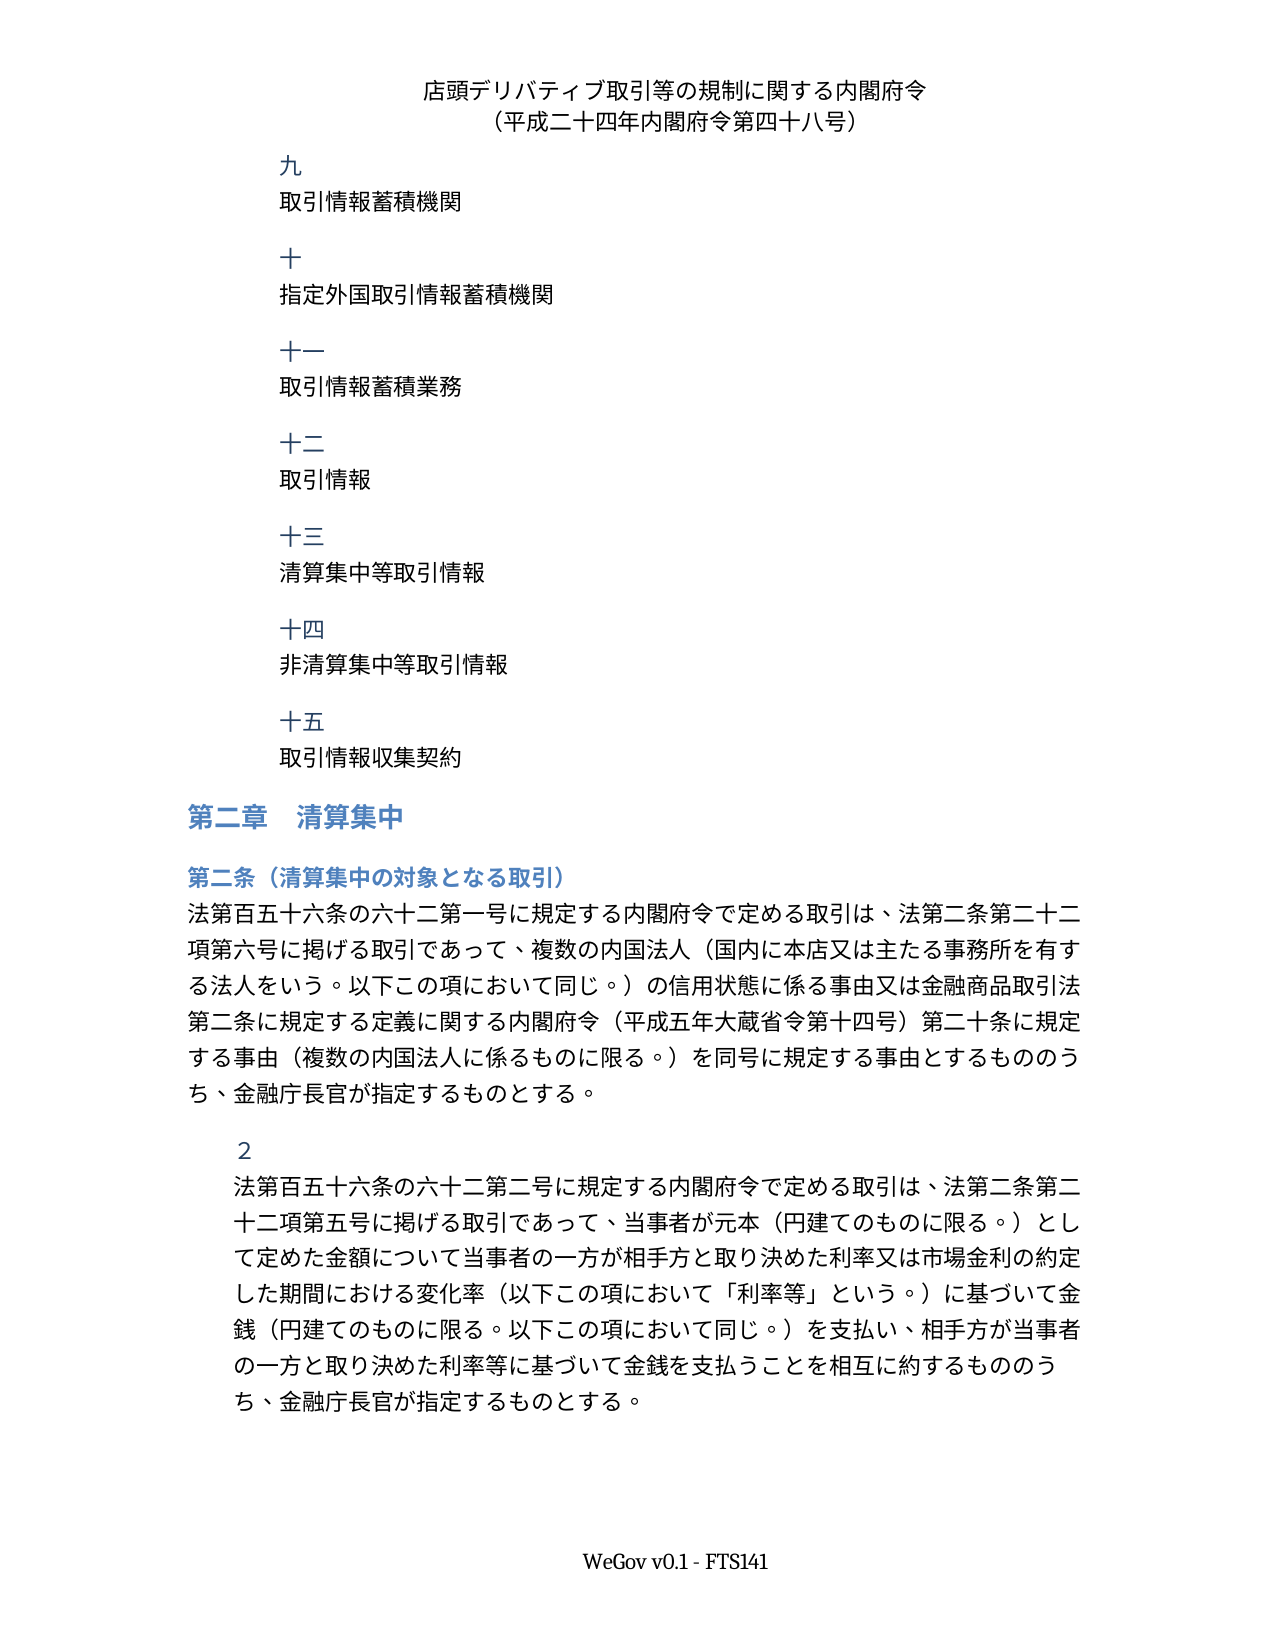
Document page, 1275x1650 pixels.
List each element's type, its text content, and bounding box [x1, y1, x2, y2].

subtitle 九 [279, 150, 1087, 181]
text 取引情報 [279, 464, 1087, 495]
subtitle 十二 [279, 428, 1087, 459]
text 法第百五十六条の六十二第一号に規定する内閣府令で定める取引は、法第二条第二十二項第六号に掲げる取引であって、複数の内国法人（国内に本店又は主たる事務所を有する法人をいう。以下この項において同じ。）の信用状態に係る事由又は金融商品取引法第二条に規定する定義に関する内閣府令（平成五年大蔵省令第十四号）第二十条に規定する事由（複数の内国法人に係るものに限る。）を同号に規定する事由とするもののうち、金融庁長官が指定するものとする。 [187, 898, 1087, 1109]
subtitle 十一 [279, 335, 1087, 367]
text 取引情報収集契約 [279, 742, 1087, 773]
subtitle ２ [233, 1134, 1087, 1166]
text 清算集中等取引情報 [279, 557, 1087, 588]
subtitle 十五 [279, 706, 1087, 737]
text 指定外国取引情報蓄積機関 [279, 279, 1087, 310]
text 取引情報蓄積業務 [279, 371, 1087, 403]
text 非清算集中等取引情報 [279, 649, 1087, 681]
subtitle 十四 [279, 613, 1087, 645]
text 取引情報蓄積機関 [279, 186, 1087, 217]
text 法第百五十六条の六十二第二号に規定する内閣府令で定める取引は、法第二条第二十二項第五号に掲げる取引であって、当事者が元本（円建てのものに限る。）として定めた金額について当事者の一方が相手方と取り決めた利率又は市場金利の約定した期間における変化率（以下この項において「利率等」という。）に基づいて金銭（円建てのものに限る。以下この項において同じ。）を支払い、相手方が当事者の一方と取り決めた利率等に基づいて金銭を支払うことを相互に約するもののうち、金融庁長官が指定するものとする。 [233, 1171, 1087, 1417]
subtitle 十三 [279, 521, 1087, 552]
subtitle 第二条（清算集中の対象となる取引） [187, 862, 1087, 893]
subtitle 第二章 清算集中 [187, 799, 1087, 836]
subtitle 十 [279, 243, 1087, 274]
